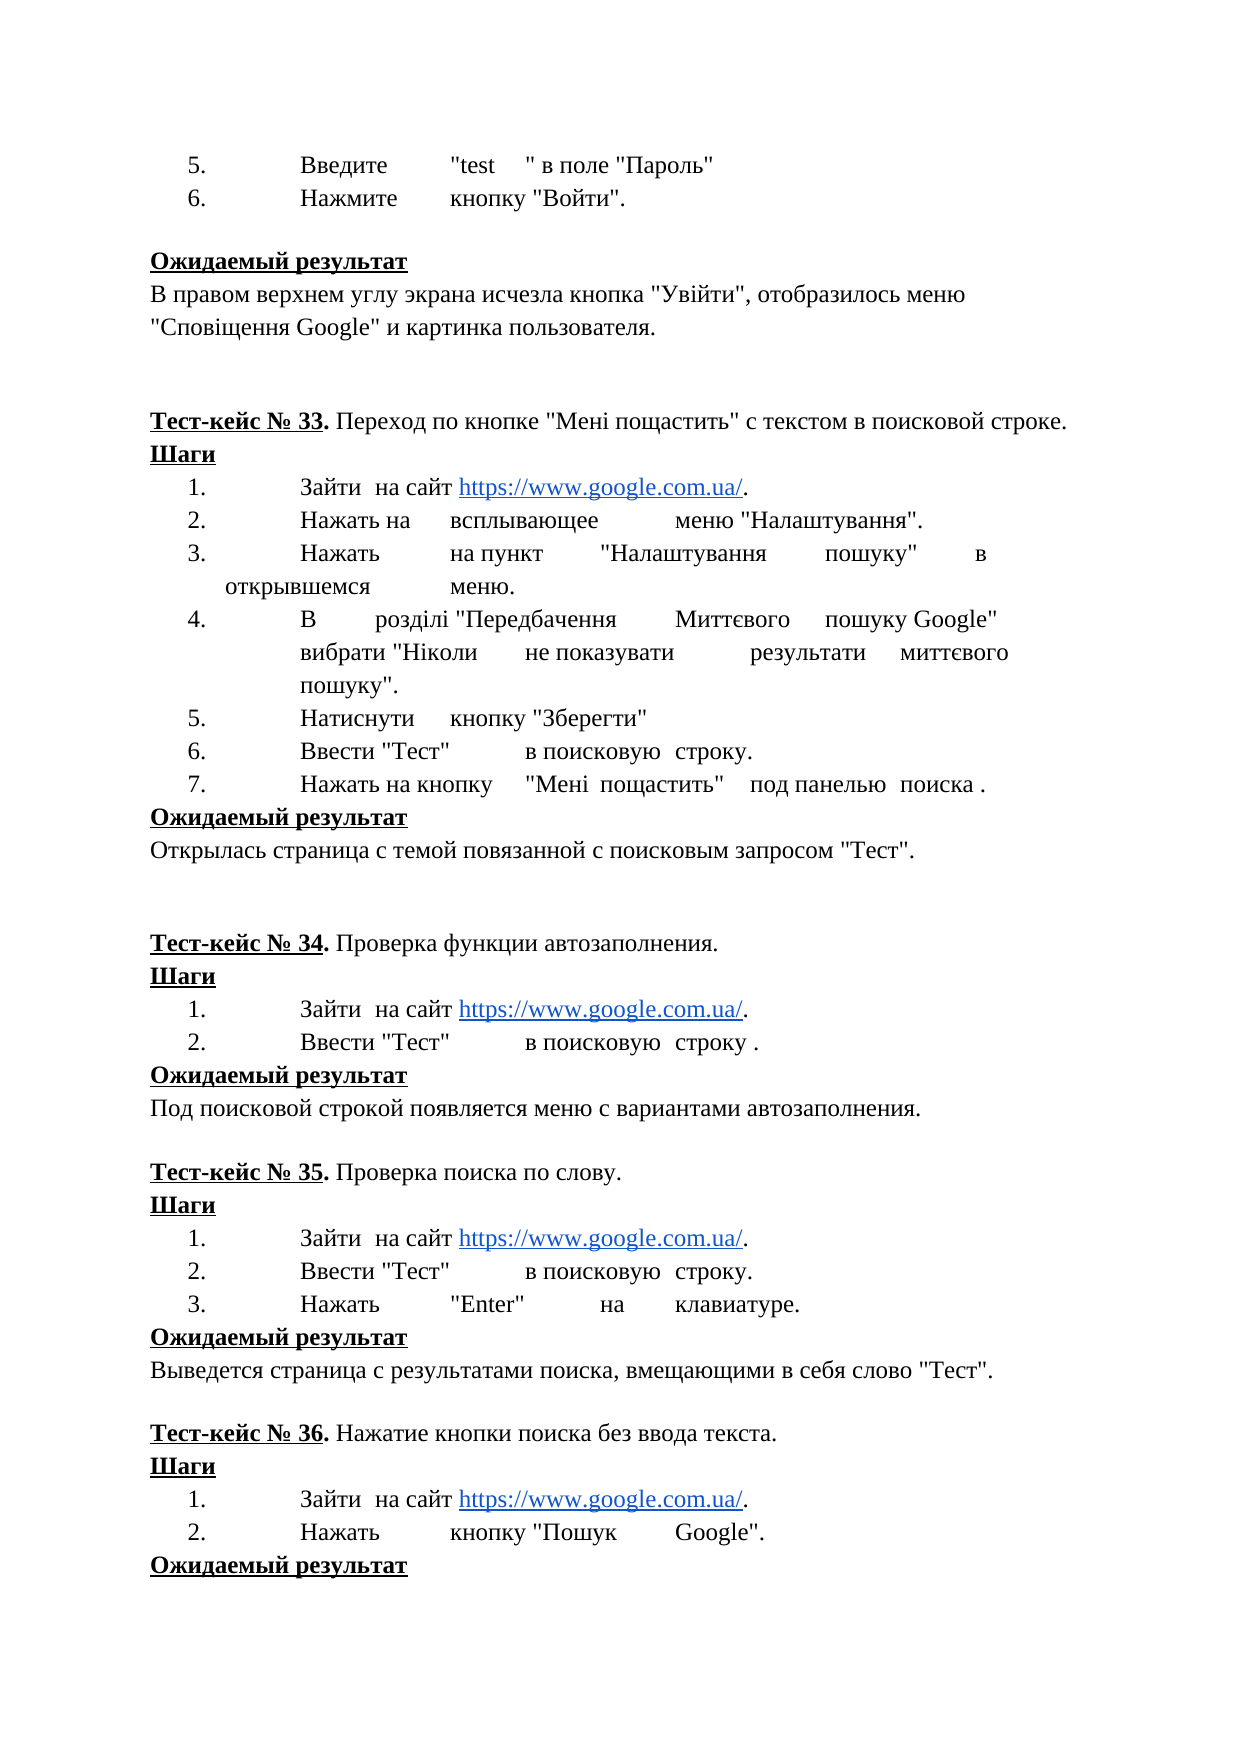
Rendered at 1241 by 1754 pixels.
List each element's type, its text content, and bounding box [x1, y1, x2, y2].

list Нажать кнопку "Пошук Google". [187, 1517, 1090, 1546]
text Тест-кейс № 34. Проверка функции автозаполнения. [150, 928, 1090, 957]
text Шаги [150, 439, 1090, 467]
text Открылась страница с темой повязанной с поисковым запросом "Тест". [150, 835, 1090, 864]
list Натиснути кнопку "Зберегти" [187, 703, 1090, 732]
list Зайти на сайт https://www.google.com.ua/. [187, 1223, 1090, 1252]
list Ввести "Тест" в поисковую строку . [187, 1027, 1090, 1056]
list Введите "test " в поле "Пароль" [187, 150, 1090, 179]
text Шаги [150, 1451, 1090, 1480]
list Нажать "Enter" на клавиатуре. [187, 1289, 1090, 1318]
text В правом верхнем углу экрана исчезла кнопка "Увійти", отобразилось меню "Сповіщення Google" и картинка пользователя. [150, 279, 1090, 341]
list Ввести "Тест" в поисковую строку. [187, 1256, 1090, 1284]
text Под поисковой строкой появляется меню с вариантами автозаполнения. [150, 1093, 1090, 1122]
text Ожидаемый результат [150, 1322, 1090, 1351]
list В розділі "Передбачення Миттєвого пошуку Google" вибрати "Ніколи не показувати результати миттєвого пошуку". [187, 604, 1090, 699]
list Зайти на сайт https://www.google.com.ua/. [187, 472, 1090, 501]
text Выведется страница с результатами поиска, вмещающими в себя слово "Тест". [150, 1355, 1090, 1384]
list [187, 1484, 1090, 1513]
text Ожидаемый результат [150, 1061, 1090, 1089]
text Шаги [150, 1190, 1090, 1218]
text Ожидаемый результат [150, 1550, 1090, 1579]
list Зайти на сайт https://www.google.com.ua/. [187, 994, 1090, 1023]
list Нажать на пункт "Налаштування пошуку" в открывшемся меню. [187, 538, 1090, 599]
text Ожидаемый результат [150, 246, 1090, 275]
text Тест-кейс № 35. Проверка поиска по слову. [150, 1157, 1090, 1186]
text Ожидаемый результат [150, 802, 1090, 831]
list Нажать на кнопку "Мені пощастить" под панелью поиска . [187, 769, 1090, 798]
text Тест-кейс № 36. Нажатие кнопки поиска без ввода текста. [150, 1418, 1090, 1447]
list Нажмите кнопку "Войти". [187, 183, 1090, 212]
text Тест-кейс № 33. Переход по кнопке "Мені пощастить" с текстом в поисковой строке. [150, 406, 1090, 434]
list Нажать на всплывающее меню "Налаштування". [187, 505, 1090, 533]
text Шаги [150, 961, 1090, 990]
list Ввести "Тест" в поисковую строку. [187, 736, 1090, 765]
